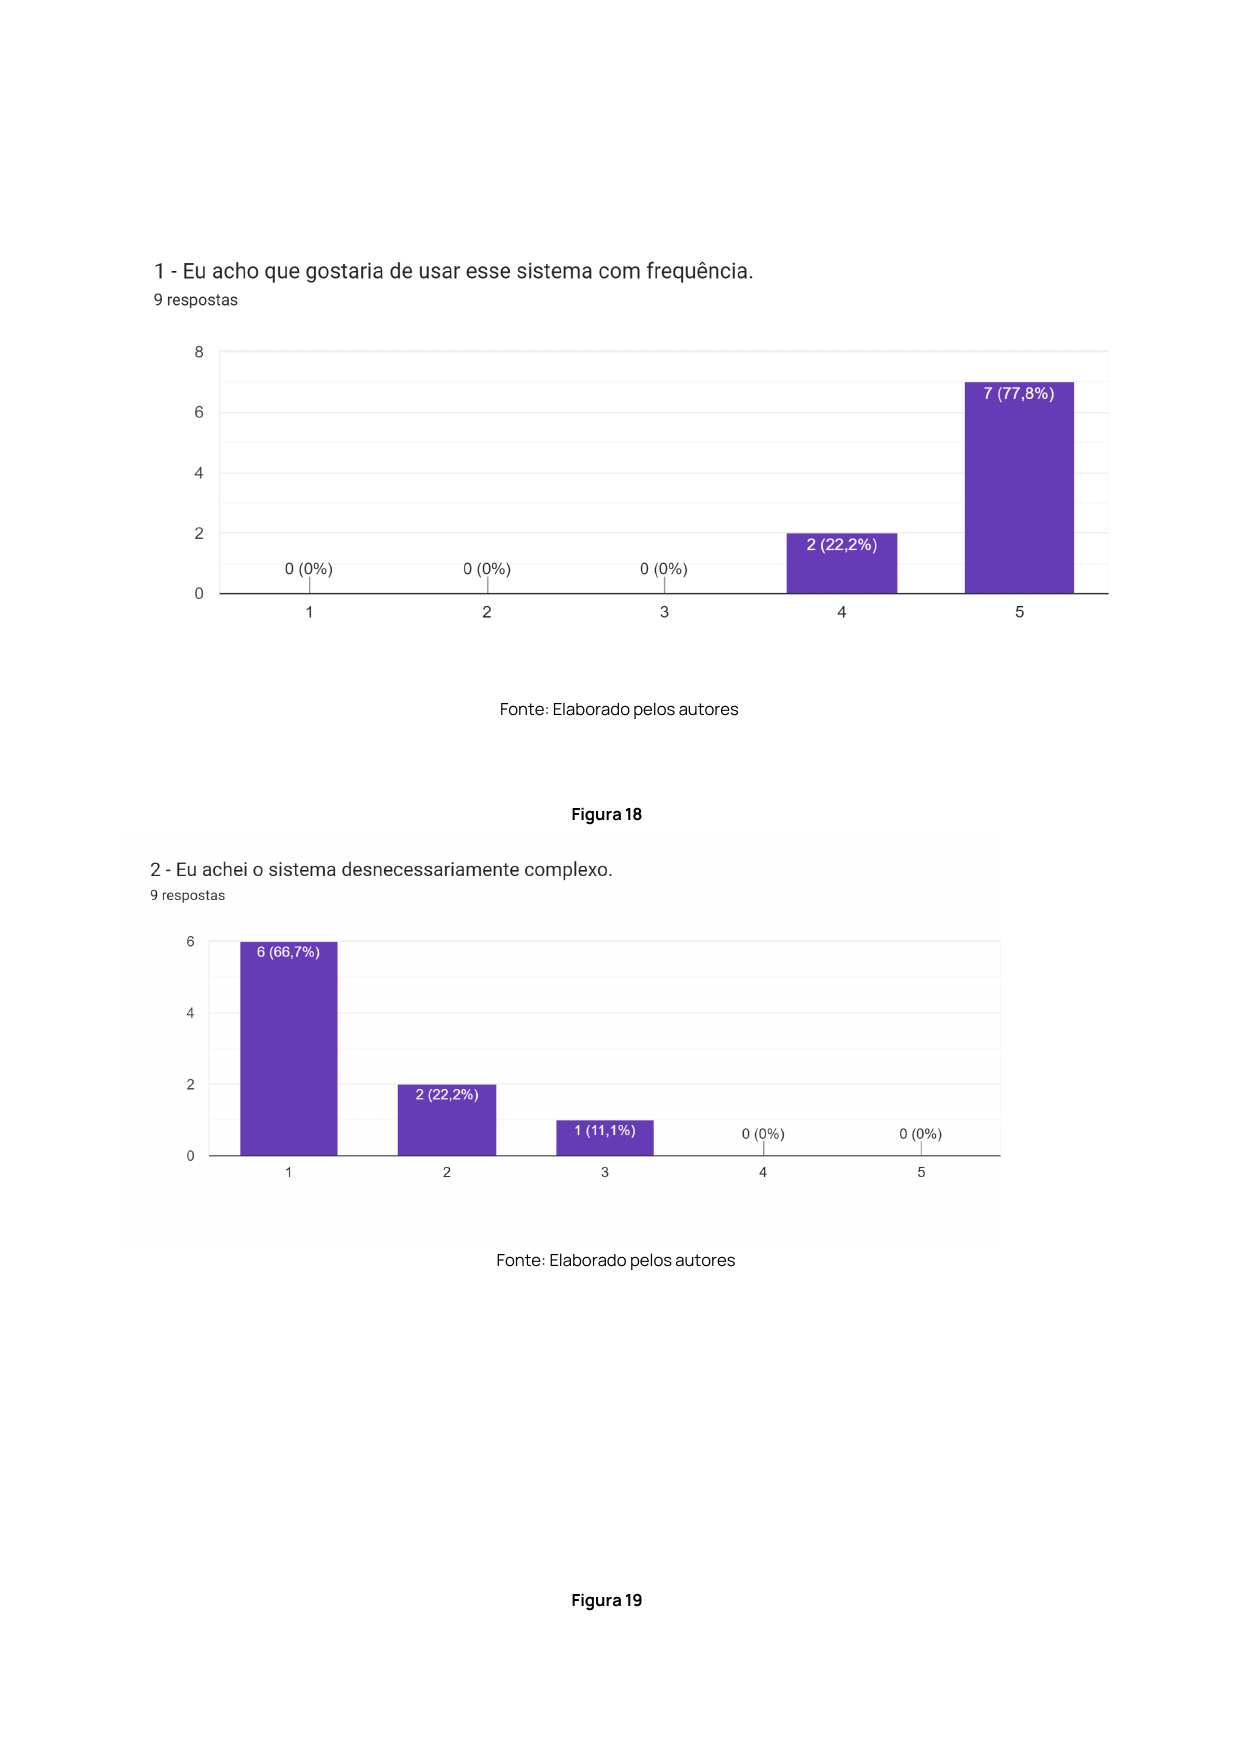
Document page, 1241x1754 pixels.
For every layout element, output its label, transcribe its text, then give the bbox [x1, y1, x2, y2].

text Fonte: Elaborado pelos autores [421, 698, 1165, 720]
picture [121, 225, 1109, 694]
text Fonte: Elaborado pelos autores [421, 1248, 1165, 1271]
text Figura 18 [496, 802, 1165, 825]
text Figura 19 [496, 1588, 1165, 1611]
picture [121, 828, 1001, 1245]
